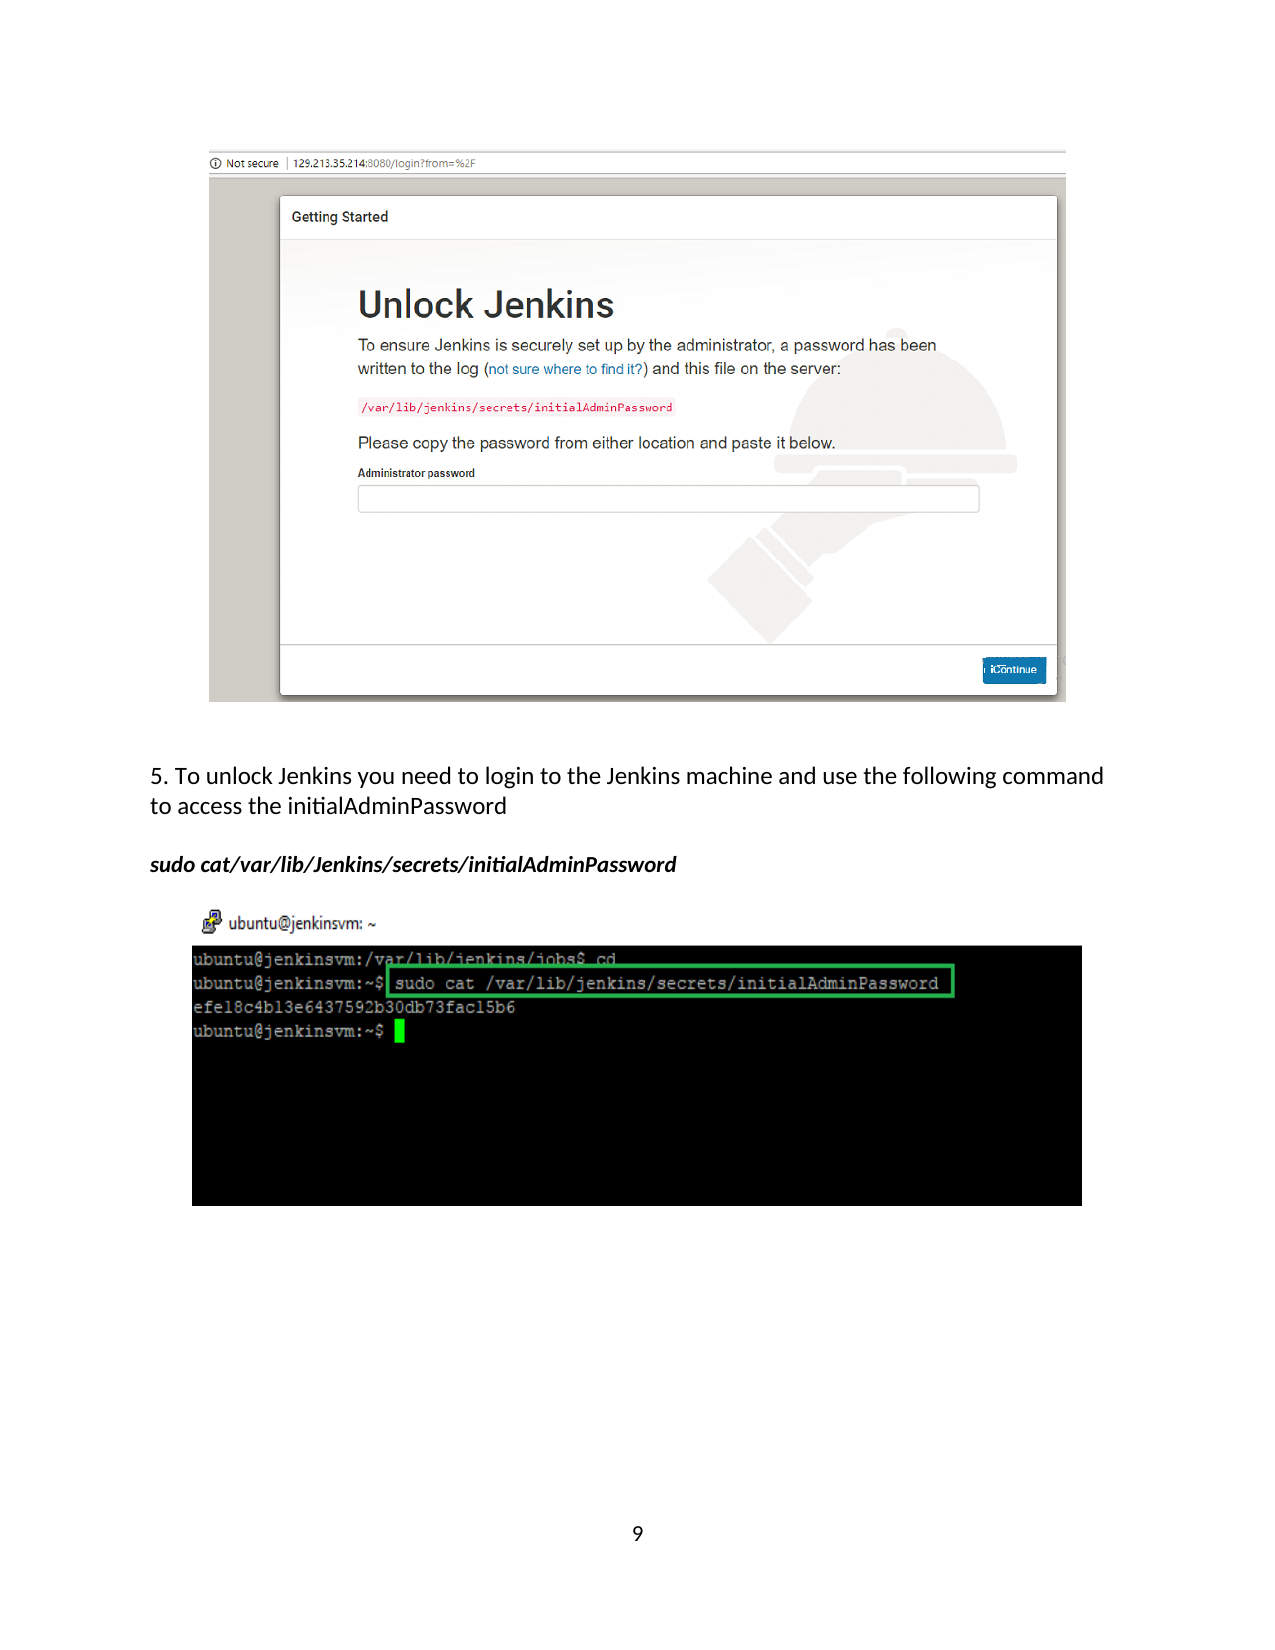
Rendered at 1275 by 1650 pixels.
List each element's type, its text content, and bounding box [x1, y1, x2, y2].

picture [192, 907, 1082, 1206]
picture [209, 149, 1066, 702]
text sudo cat/var/lib/Jenkins/secrets/initialAdminPassword [150, 850, 1125, 878]
text 5. To unlock Jenkins you need to login to the Jenkins machine and use the following command to access the initialAdminPassword [150, 760, 1125, 821]
